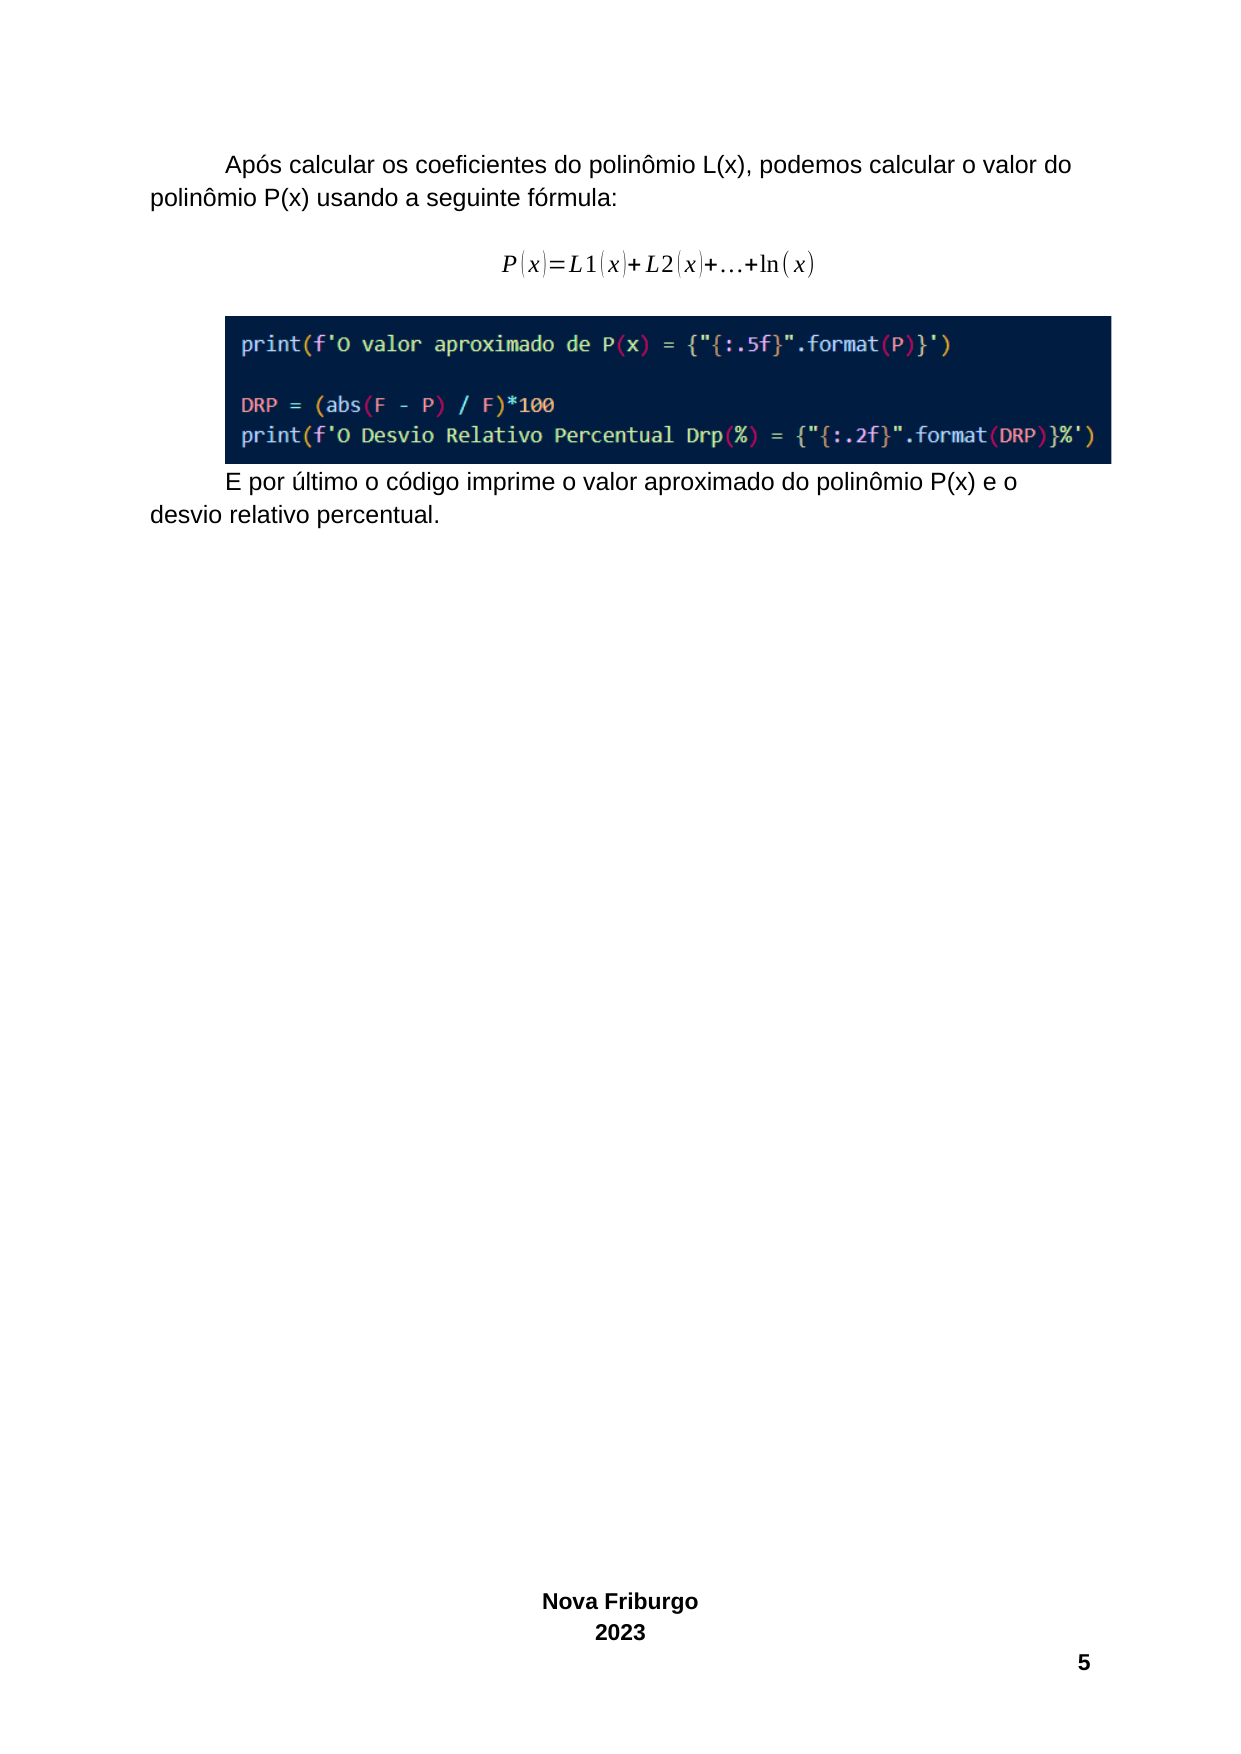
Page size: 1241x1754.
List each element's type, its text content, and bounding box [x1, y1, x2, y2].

picture [225, 316, 1112, 464]
text Após calcular os coeficientes do polinômio L(x), podemos calcular o valor do polinômio P(x) usando a seguinte fórmula: [150, 150, 1090, 212]
